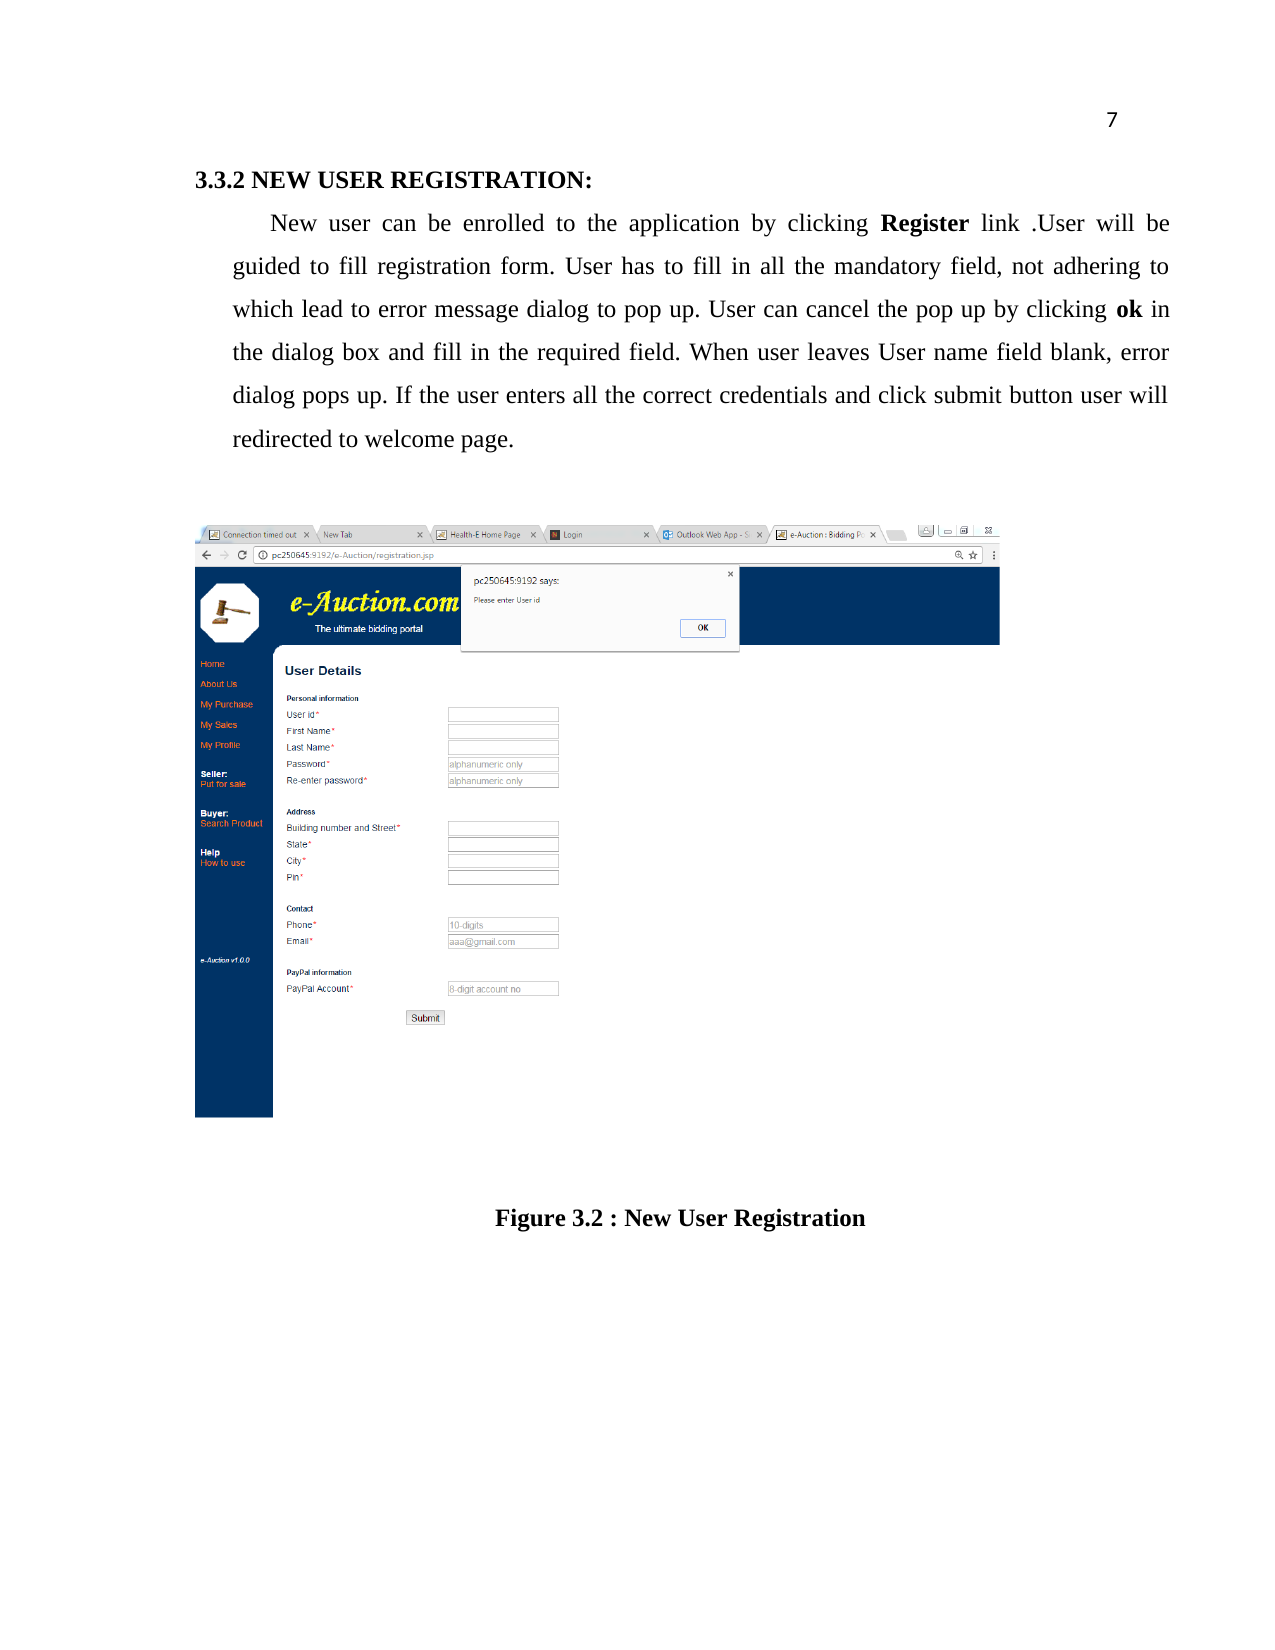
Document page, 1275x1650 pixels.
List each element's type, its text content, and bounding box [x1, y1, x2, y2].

text 3.3.2 NEW USER REGISTRATION: [195, 165, 1170, 194]
text Figure 3.2 : New User Registration [420, 1203, 1170, 1232]
text New user can be enrolled to the application by clicking Register link .User will be guided to fill registration form. User has to fill in all the mandatory field, not adhering to which lead to error message dialog to pop up. User can cancel the pop up by clicking ok in the dialog box and fill in the required field. When user leaves User name field blank, error dialog pops up. If the user enters all the correct credentials and click submit button user will redirected to welcome page. [232, 208, 1170, 452]
picture [195, 525, 1000, 1146]
